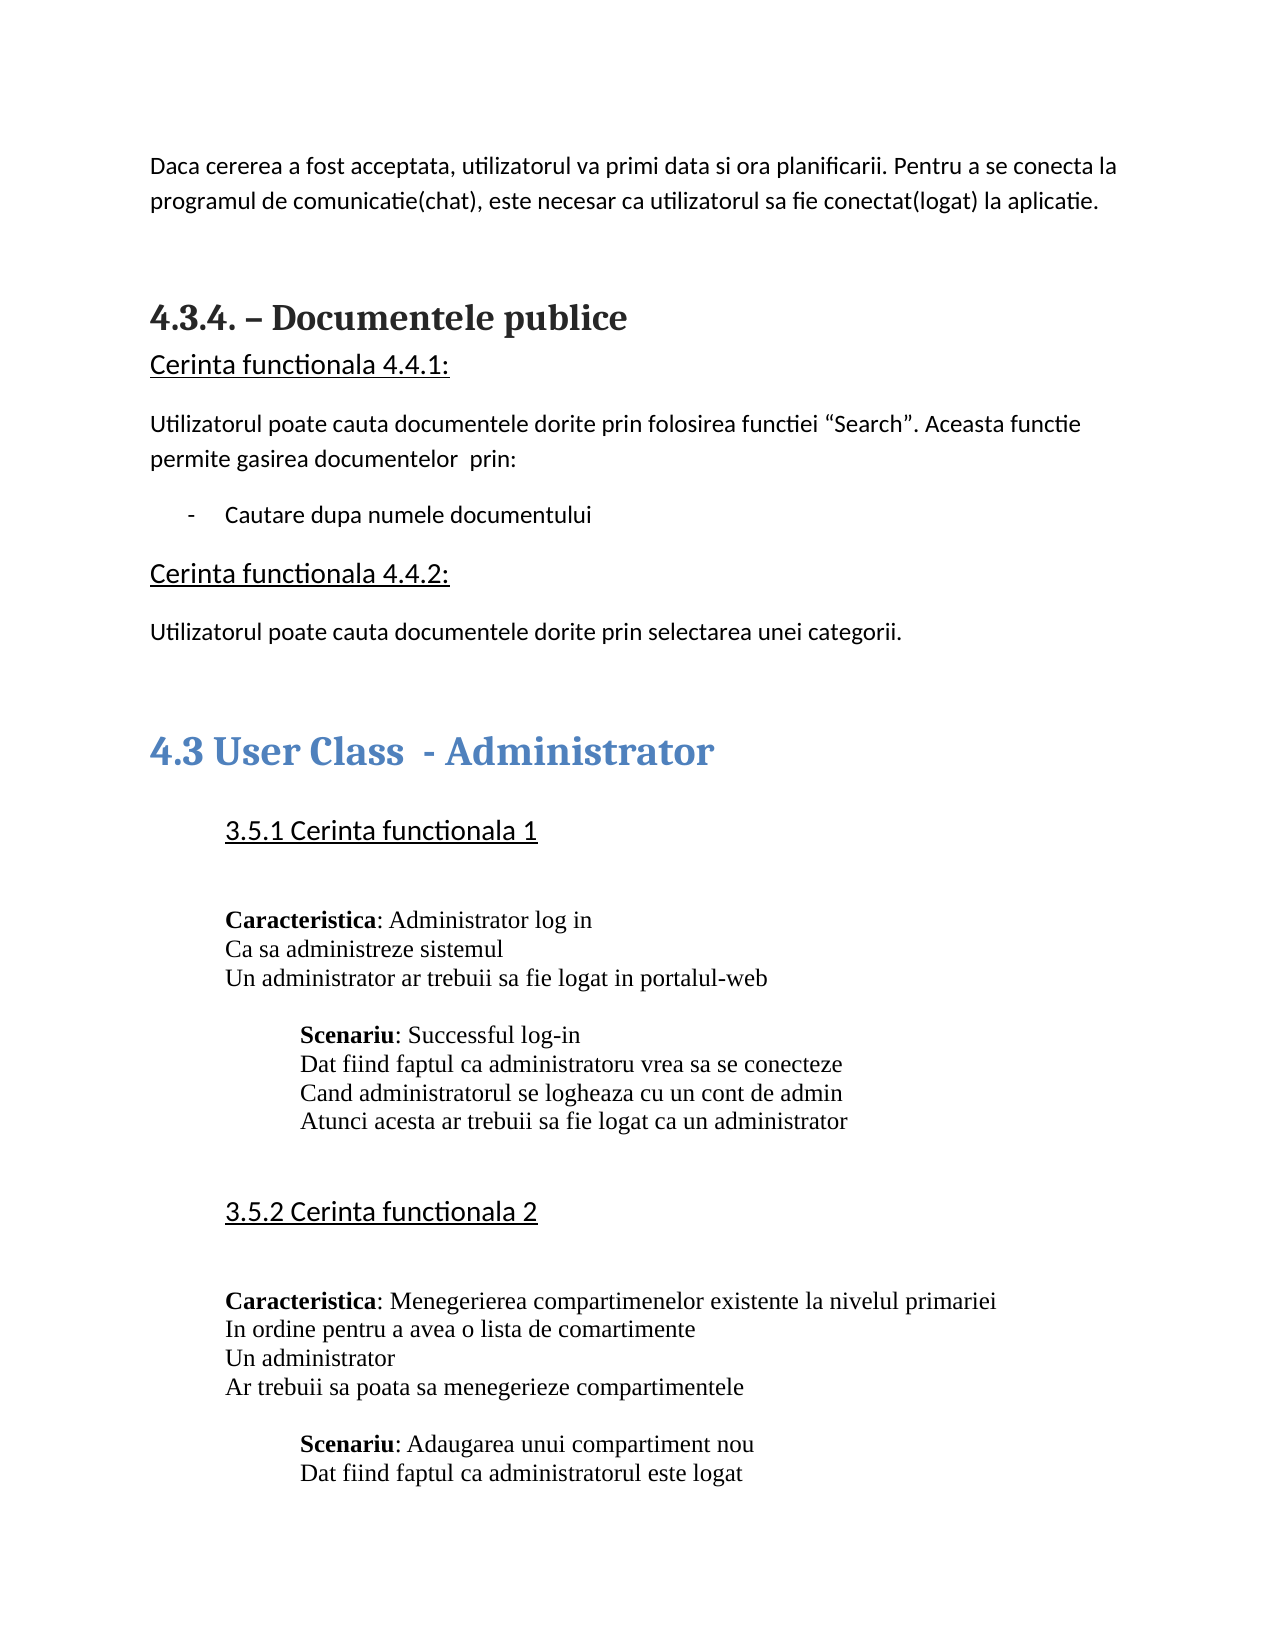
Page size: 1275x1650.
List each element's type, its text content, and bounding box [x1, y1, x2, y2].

text Cand administratorul se logheaza cu un cont de admin [150, 1078, 1125, 1106]
list Cautare dupa numele documentului [187, 499, 1125, 529]
text Daca cererea a fost acceptata, utilizatorul va primi data si ora planificarii. Pentru a se conecta la programul de comunicatie(chat), este necesar ca utilizatorul sa fie conectat(logat) la aplicatie. [150, 150, 1125, 216]
text Un administrator ar trebuii sa fie logat in portalul-web [150, 963, 1125, 991]
text Scenariu: Successful log-in [150, 1020, 1125, 1049]
text Utilizatorul poate cauta documentele dorite prin folosirea functiei “Search”. Aceasta functie permite gasirea documentelor prin: [150, 408, 1125, 473]
text Atunci acesta ar trebuii sa fie logat ca un administrator [150, 1106, 1125, 1135]
text Dat fiind faptul ca administratoru vrea sa se conecteze [150, 1049, 1125, 1078]
text Utilizatorul poate cauta documentele dorite prin selectarea unei categorii. [150, 616, 1125, 647]
text Cerinta functionala 4.4.2: [150, 555, 1125, 590]
text Caracteristica: Administrator log in [150, 905, 1125, 934]
subtitle 4.3 User Class - Administrator [150, 728, 1125, 776]
text Dat fiind faptul ca administratorul este logat [150, 1458, 1125, 1487]
text Caracteristica: Menegerierea compartimenelor existente la nivelul primariei [150, 1286, 1125, 1314]
text 3.5.1 Cerinta functionala 1 [150, 812, 1125, 848]
text Scenariu: Adaugarea unui compartiment nou [150, 1429, 1125, 1458]
text In ordine pentru a avea o lista de comartimente [150, 1314, 1125, 1343]
subtitle 4.3.4. – Documentele publice [150, 297, 1125, 340]
text 3.5.2 Cerinta functionala 2 [150, 1193, 1125, 1228]
text Ca sa administreze sistemul [150, 934, 1125, 963]
text Ar trebuii sa poata sa menegerieze compartimentele [150, 1372, 1125, 1401]
text Un administrator [150, 1343, 1125, 1372]
text Cerinta functionala 4.4.1: [150, 346, 1125, 382]
